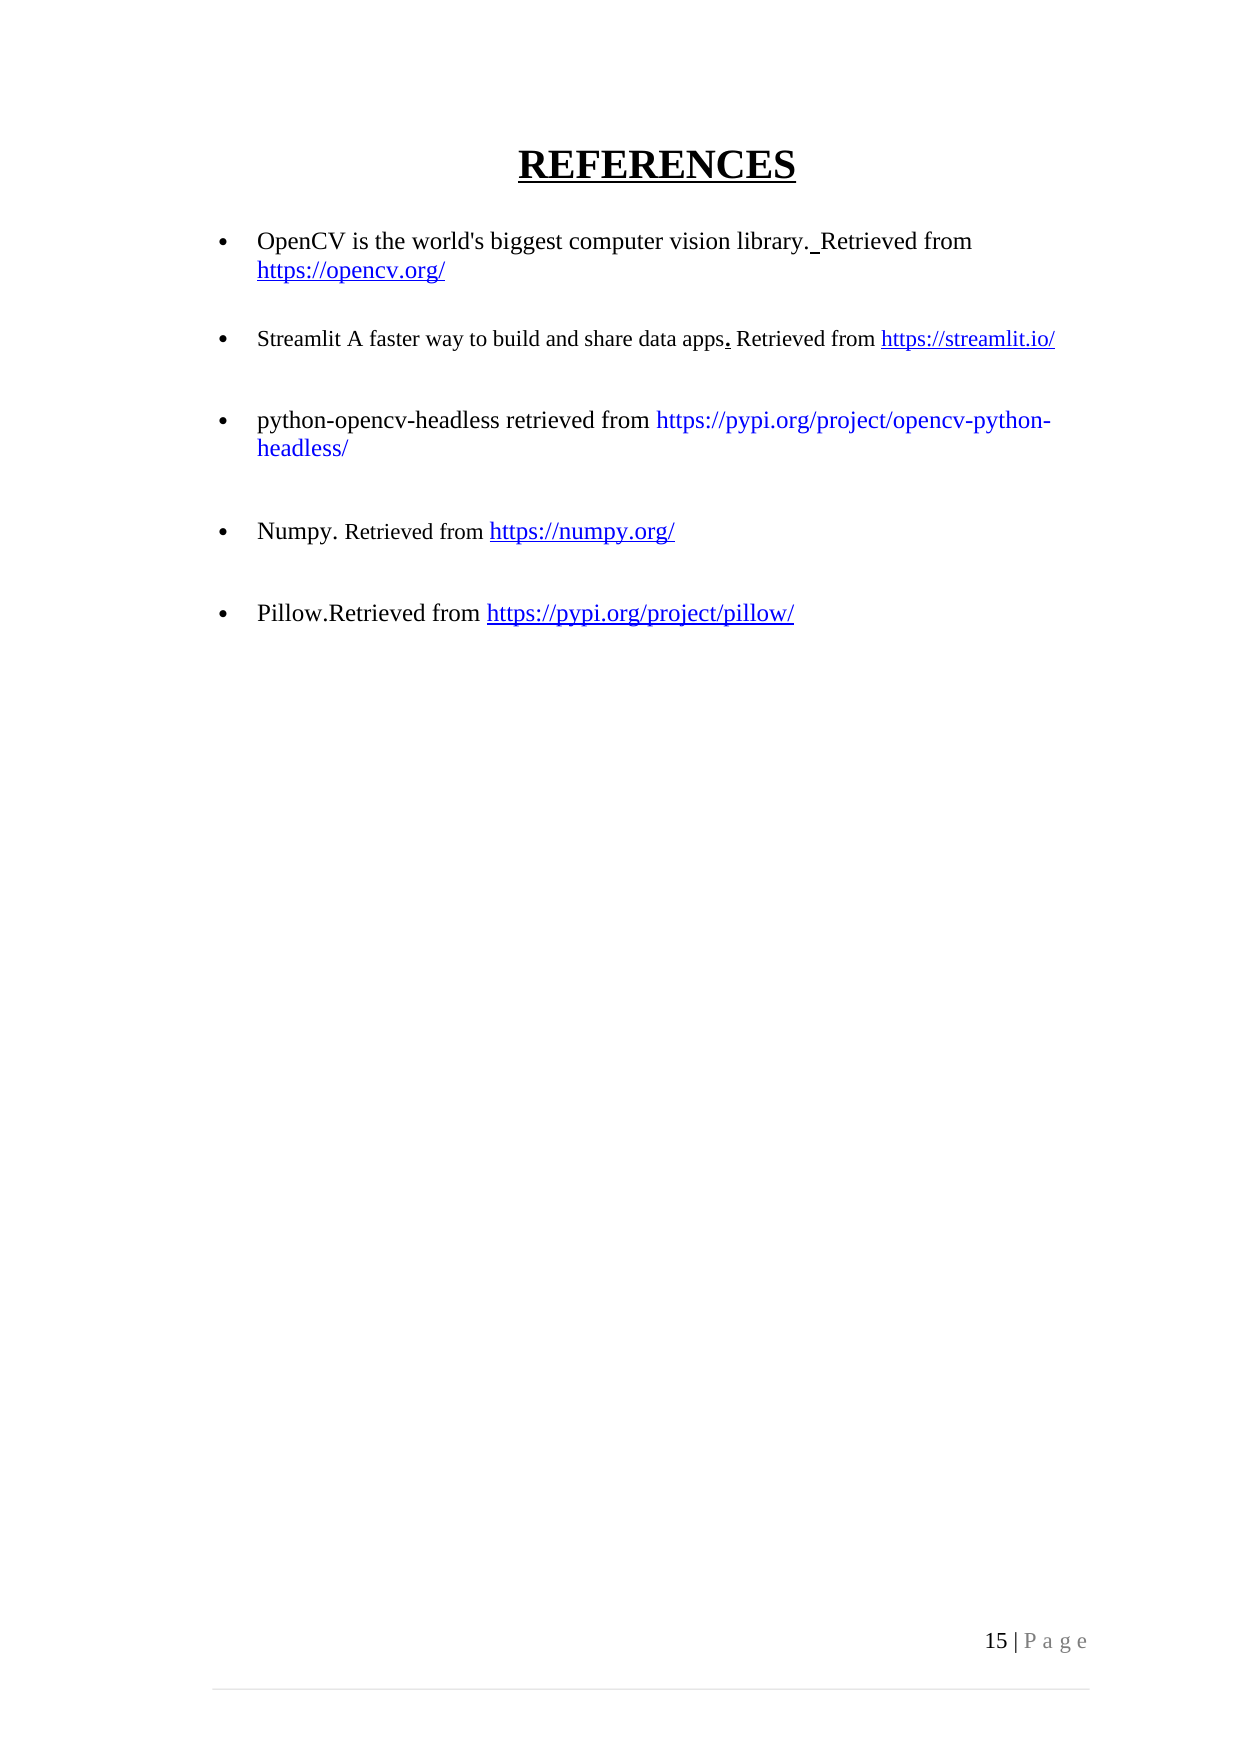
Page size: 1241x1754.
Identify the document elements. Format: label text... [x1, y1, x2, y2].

subtitle Streamlit A faster way to build and share data apps. Retrieved from https://streamlit.io/ [219, 325, 1103, 351]
subtitle Numpy. Retrieved from https://numpy.org/ [219, 516, 1103, 544]
subtitle OpenCV is the world's biggest computer vision library. Retrieved from https://opencv.org/ [219, 226, 1103, 284]
subtitle python-opencv-headless retrieved from https://pypi.org/project/opencv-python-headless/ [219, 405, 1103, 462]
subtitle REFERENCES [211, 139, 1103, 187]
subtitle Pillow.Retrieved from https://pypi.org/project/pillow/ [219, 598, 1103, 627]
